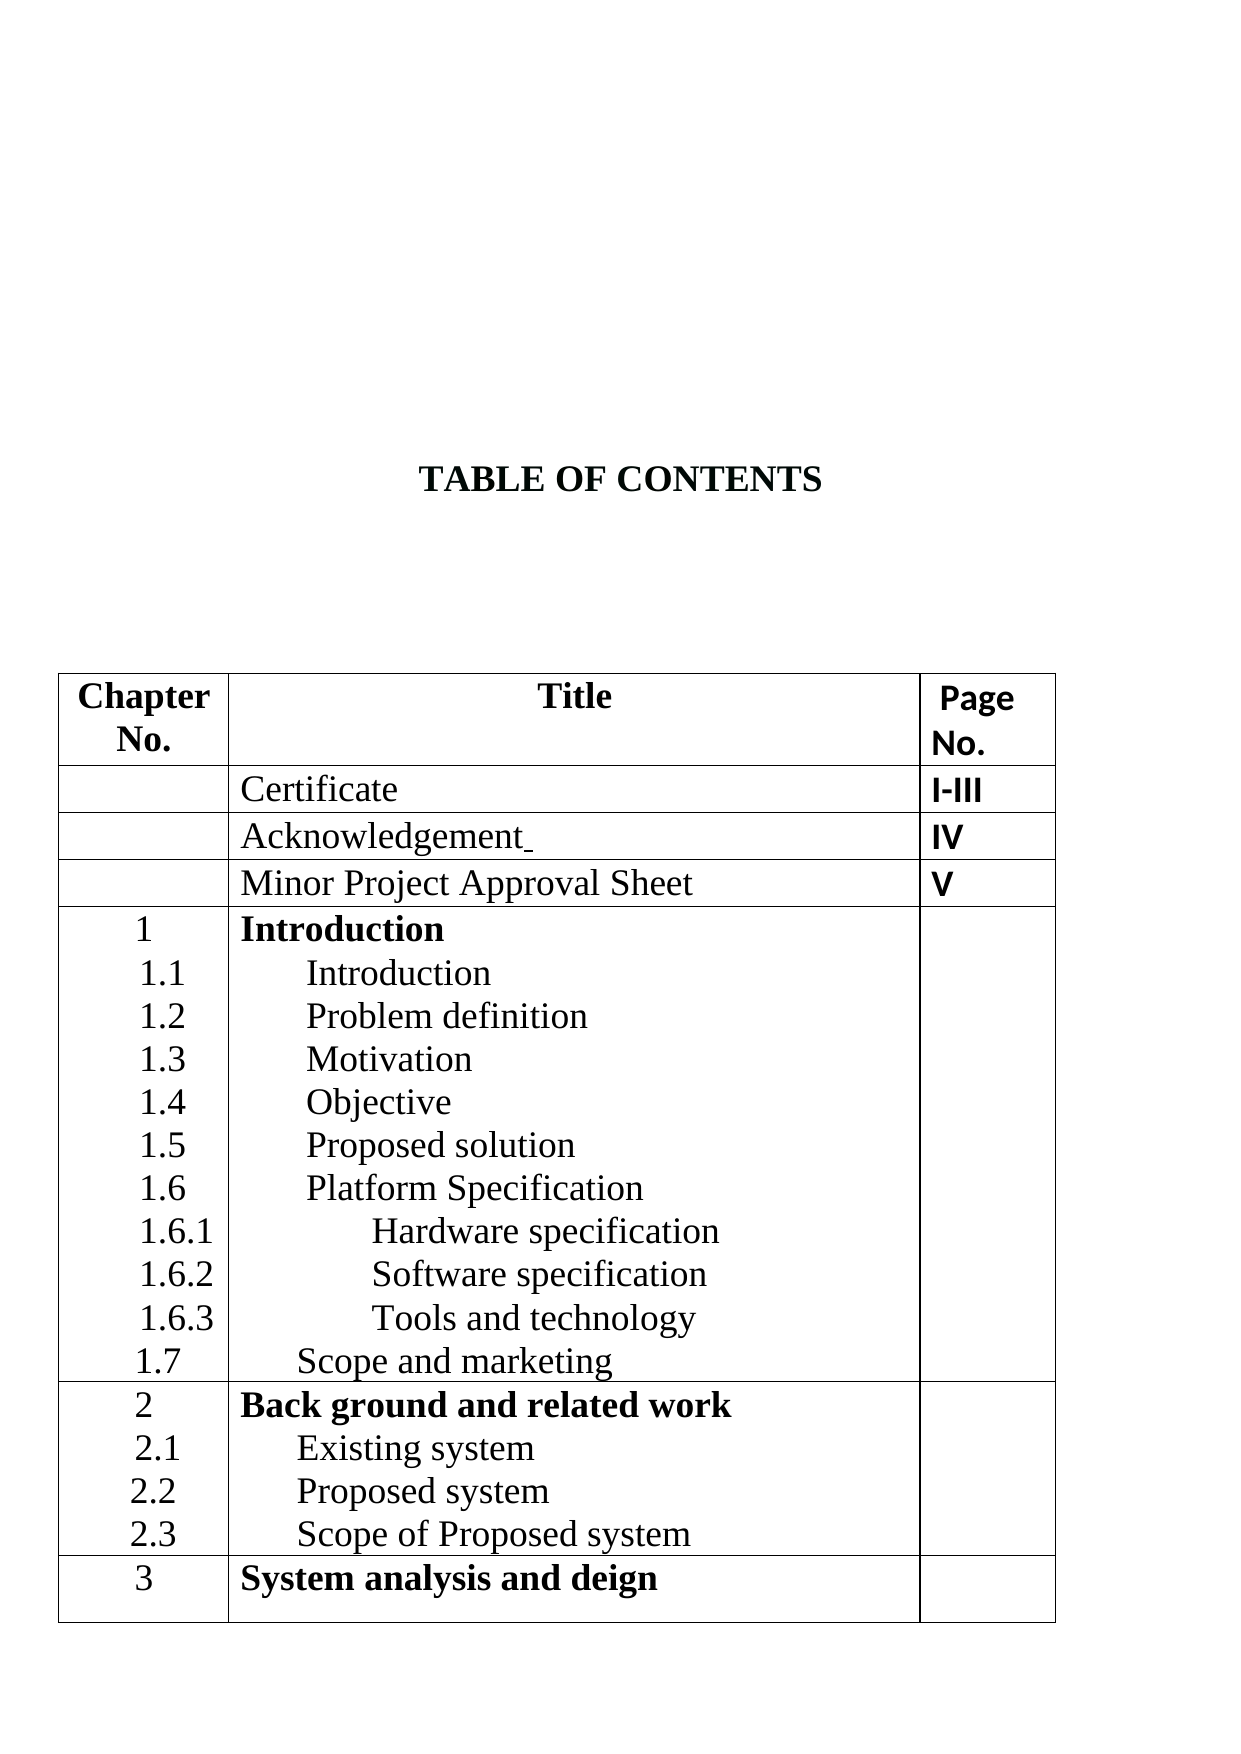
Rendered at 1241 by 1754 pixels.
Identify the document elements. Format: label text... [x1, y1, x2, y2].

table_cell Minor Project Approval Sheet [229, 860, 919, 906]
table_cell [59, 813, 228, 859]
table_cell Introduction Introduction Problem definition Motivation Objective Proposed solution Platform Specification Hardware specification Software specification Tools and technology Scope and marketing [229, 907, 919, 1381]
table_cell 2 2.1 2.2 2.3 [59, 1382, 228, 1555]
table_cell Back ground and related work Existing system Proposed system Scope of Proposed system [229, 1382, 919, 1555]
table_cell 1 1.1 1.2 1.3 1.4 1.5 1.6 1.6.1 1.6.2 1.6.3 1.7 [59, 907, 228, 1381]
table_cell Acknowledgement [229, 813, 919, 859]
table_cell IV [921, 813, 1055, 859]
table_cell [921, 1556, 1055, 1622]
table_header Chapter No. [59, 674, 228, 765]
table_cell Certificate [229, 766, 919, 812]
text TABLE OF CONTENTS [58, 457, 1183, 500]
table_header Page No. [921, 674, 1055, 765]
table_cell [59, 860, 228, 906]
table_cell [59, 1556, 228, 1622]
table_header Title [229, 674, 919, 765]
table_cell I-III [921, 766, 1055, 812]
table_cell [59, 766, 228, 812]
table_cell V [921, 860, 1055, 906]
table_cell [229, 1556, 919, 1622]
table_cell [921, 1382, 1055, 1555]
table_cell [921, 907, 1055, 1381]
